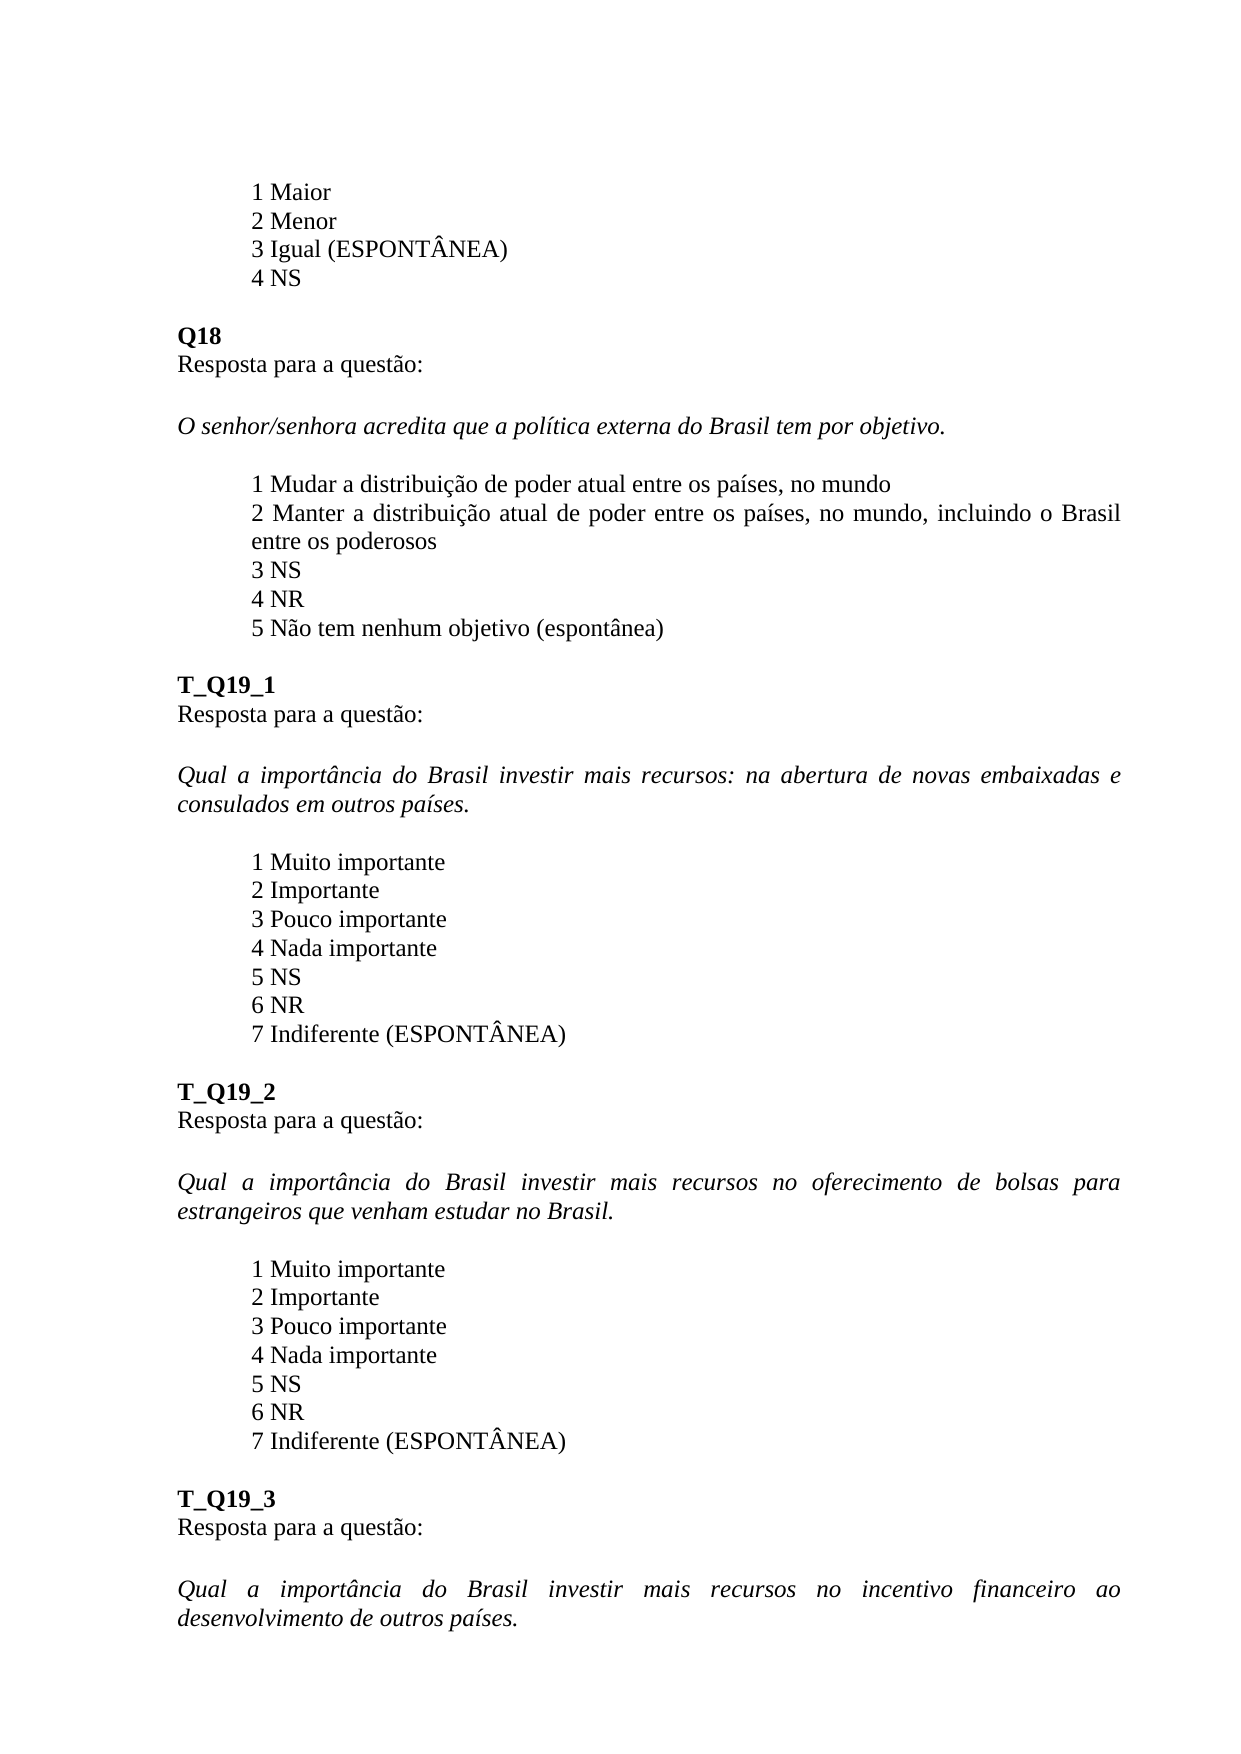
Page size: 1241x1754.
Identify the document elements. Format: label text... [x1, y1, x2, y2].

text Qual a importância do Brasil investir mais recursos no oferecimento de bolsas para estrangeiros que venham estudar no Brasil. [177, 1167, 1122, 1225]
text Qual a importância do Brasil investir mais recursos no incentivo financeiro ao desenvolvimento de outros países. [177, 1574, 1122, 1632]
text 5 NS [251, 962, 1122, 991]
text T_Q19_2 [177, 1077, 1122, 1106]
text Q18 [177, 321, 1122, 349]
text Qual a importância do Brasil investir mais recursos: na abertura de novas embaixadas e consulados em outros países. [177, 761, 1122, 818]
text 4 NR [251, 584, 1122, 613]
text 1 Mudar a distribuição de poder atual entre os países, no mundo [251, 469, 1122, 498]
text 2 Menor [251, 206, 1122, 234]
text 7 Indiferente (ESPONTÂNEA) [251, 1019, 1122, 1048]
text 3 Pouco importante [251, 904, 1122, 933]
text 1 Maior [251, 177, 1122, 206]
text Resposta para a questão: [177, 349, 1122, 378]
text 6 NR [251, 1397, 1122, 1426]
text 4 Nada importante [251, 933, 1122, 962]
text O senhor/senhora acredita que a política externa do Brasil tem por objetivo. [177, 411, 1122, 440]
text 4 NS [251, 263, 1122, 292]
text 6 NR [251, 991, 1122, 1019]
text T_Q19_1 [177, 670, 1122, 699]
text Resposta para a questão: [177, 1512, 1122, 1541]
text 3 Igual (ESPONTÂNEA) [251, 234, 1122, 263]
text 2 Importante [251, 1282, 1122, 1311]
text 7 Indiferente (ESPONTÂNEA) [251, 1426, 1122, 1455]
text 5 Não tem nenhum objetivo (espontânea) [251, 613, 1122, 641]
text Resposta para a questão: [177, 1106, 1122, 1134]
text 2 Manter a distribuição atual de poder entre os países, no mundo, incluindo o Brasil entre os poderosos [251, 498, 1122, 555]
text 4 Nada importante [251, 1340, 1122, 1369]
text 1 Muito importante [251, 847, 1122, 876]
text T_Q19_3 [177, 1484, 1122, 1512]
text 3 Pouco importante [251, 1311, 1122, 1340]
text Resposta para a questão: [177, 699, 1122, 728]
text 1 Muito importante [251, 1254, 1122, 1282]
text 5 NS [251, 1369, 1122, 1397]
text 2 Importante [251, 876, 1122, 904]
text 3 NS [251, 555, 1122, 584]
